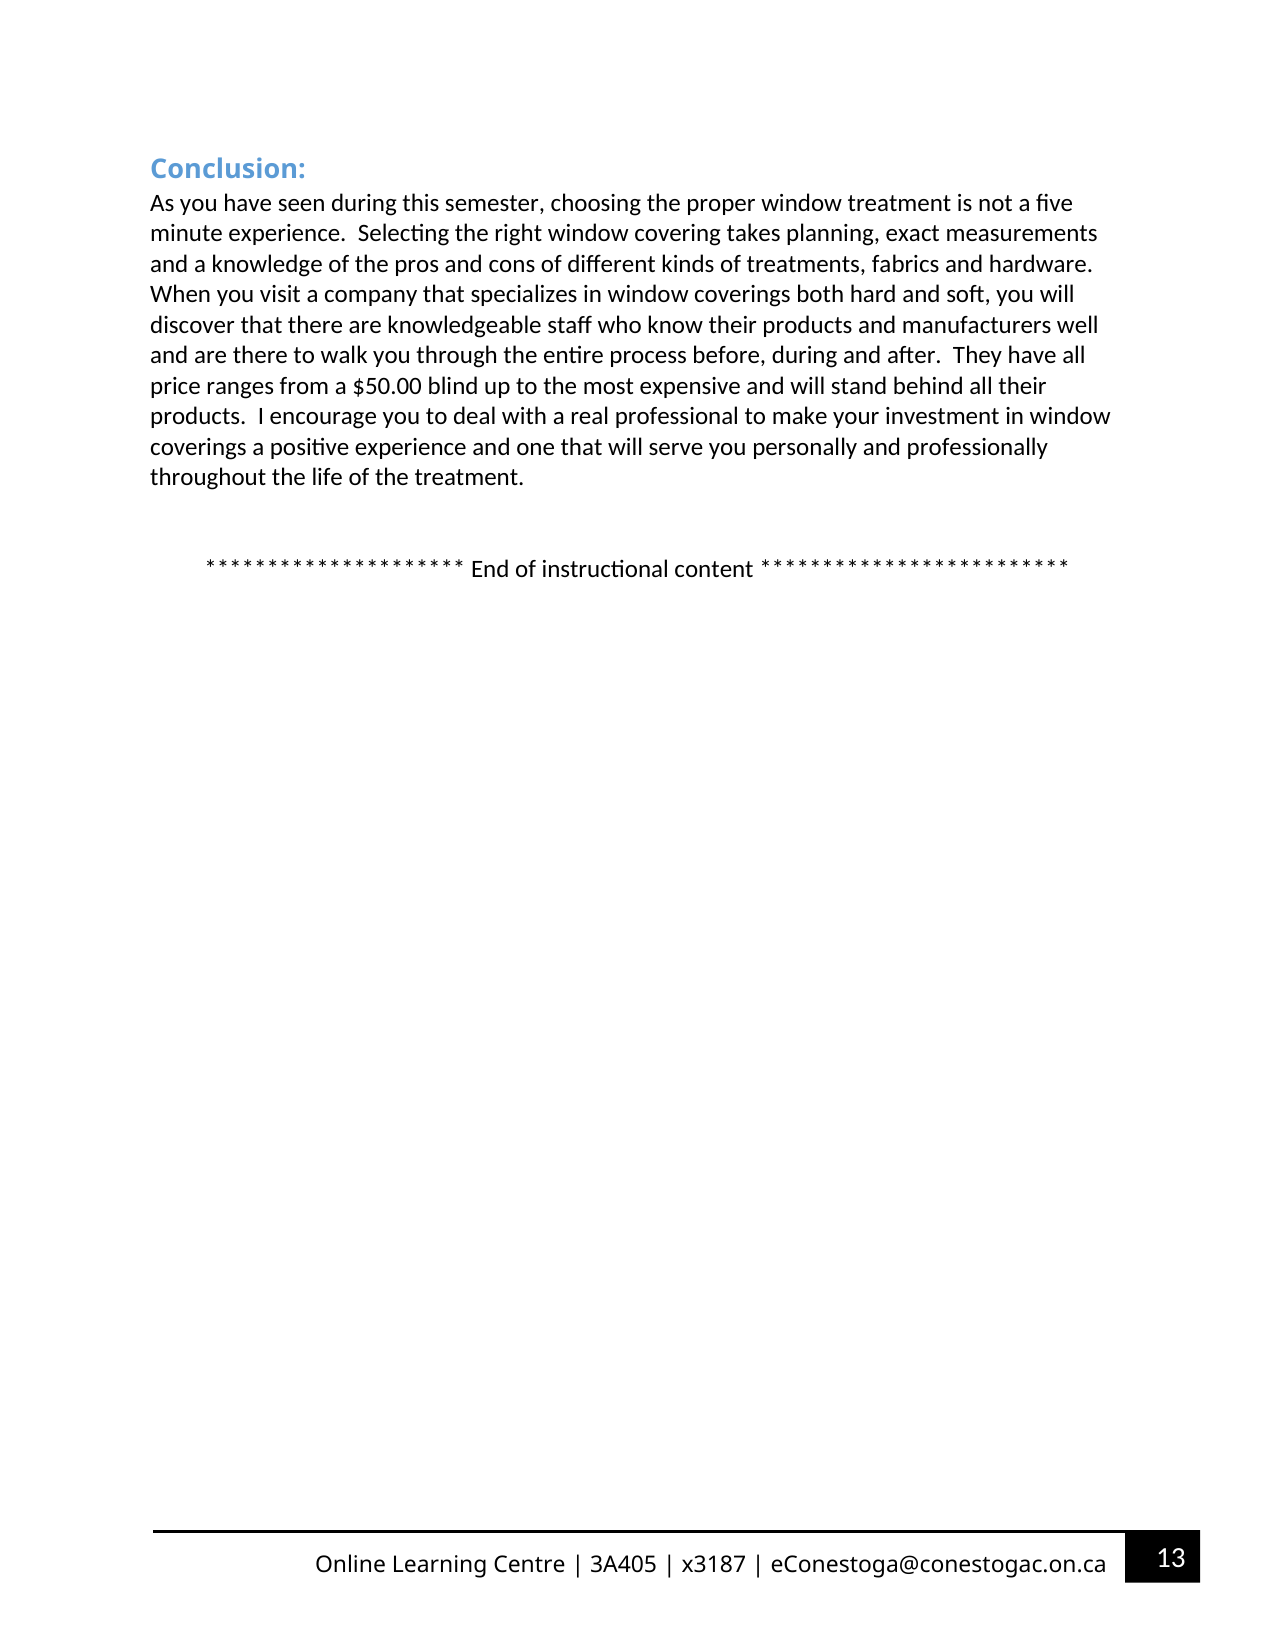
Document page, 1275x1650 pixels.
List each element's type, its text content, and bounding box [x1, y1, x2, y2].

text ********************* End of instructional content ************************* [150, 553, 1125, 584]
